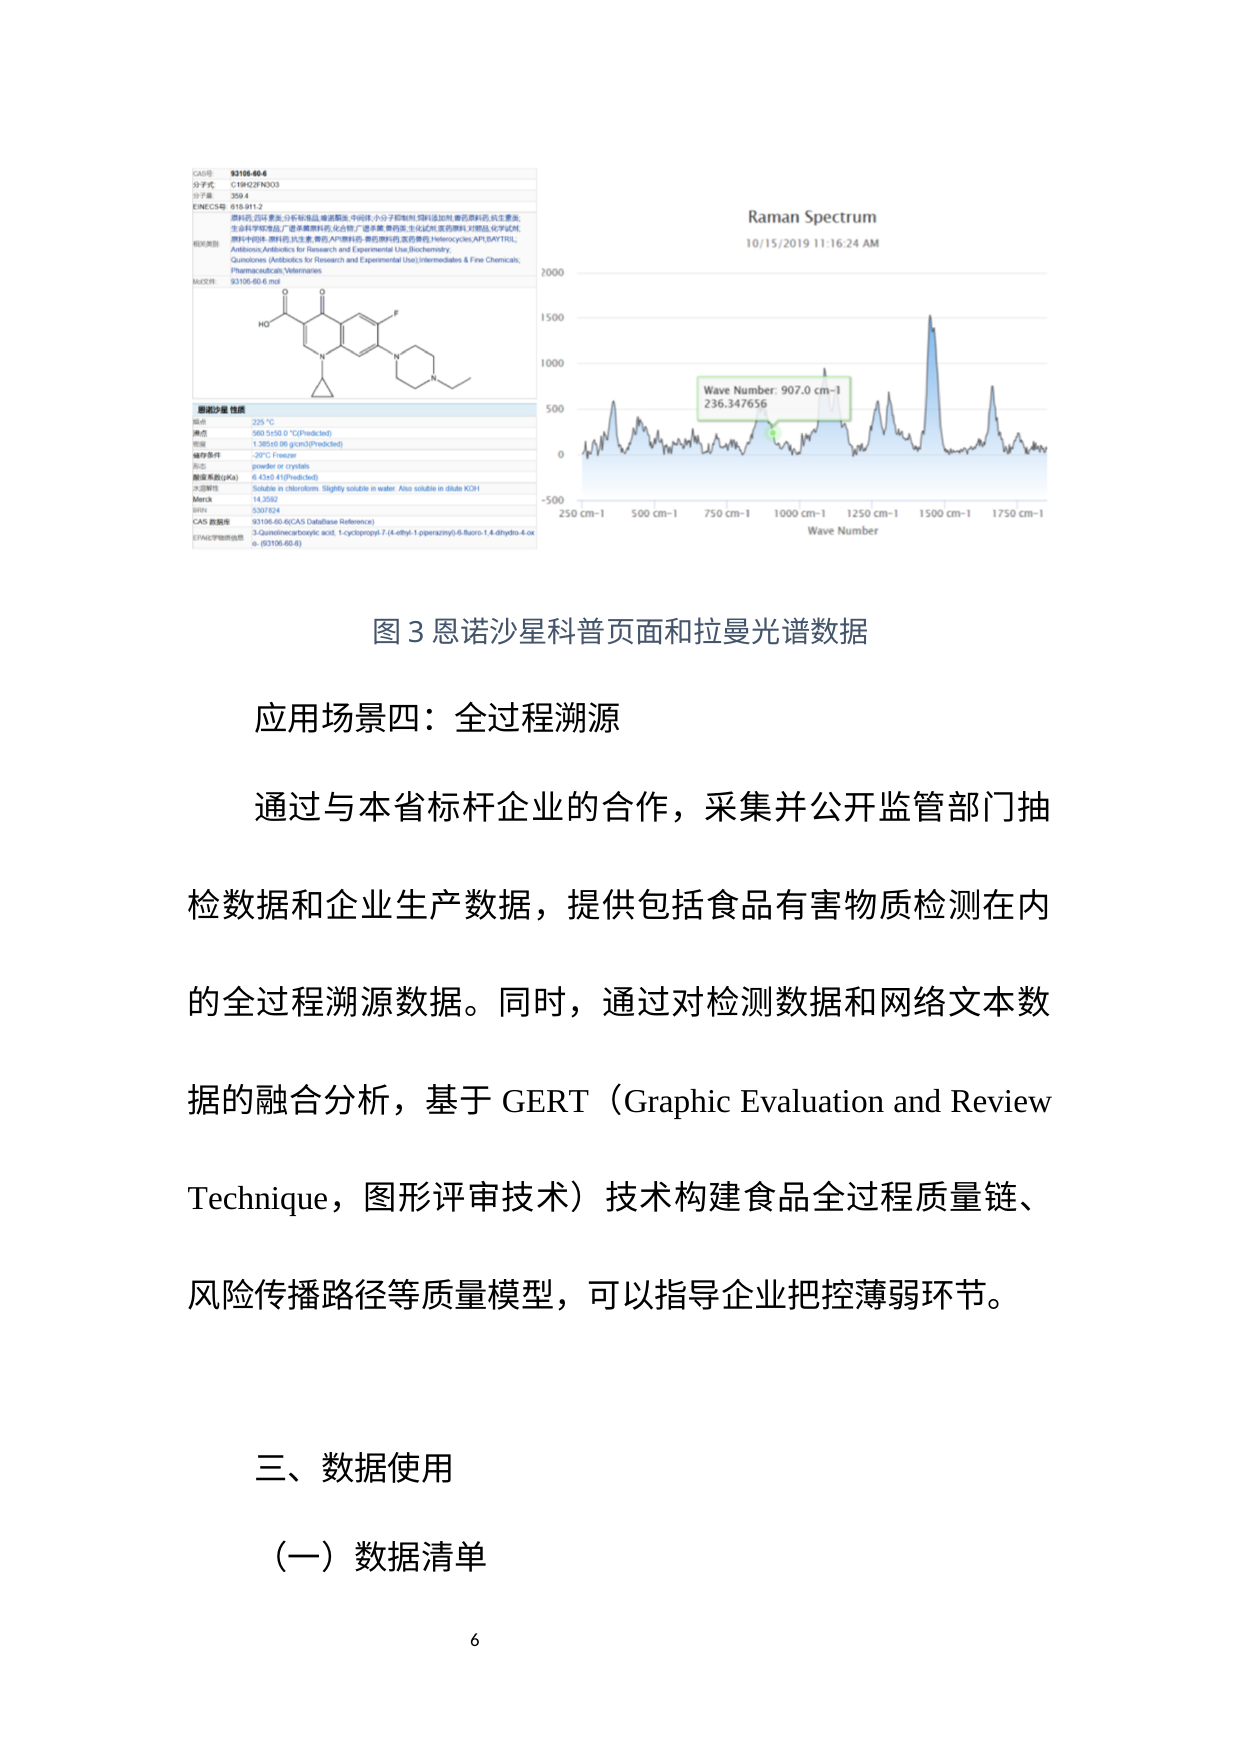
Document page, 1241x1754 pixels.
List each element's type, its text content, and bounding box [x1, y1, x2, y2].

picture [188, 162, 1052, 556]
text 应用场景四：全过程溯源 [187, 684, 1053, 749]
text （一）数据清单 [187, 1522, 1053, 1587]
text 通过与本省标杆企业的合作，采集并公开监管部门抽检数据和企业生产数据，提供包括食品有害物质检测在内的全过程溯源数据。同时，通过对检测数据和网络文本数据的融合分析，基于GERT（Graphic Evaluation and Review Technique，图形评审技术）技术构建食品全过程质量链、风险传播路径等质量模型，可以指导企业把控薄弱环节。 [187, 773, 1053, 1325]
text 三、数据使用 [187, 1433, 1053, 1498]
text 图 3 恩诺沙星科普页面和拉曼光谱数据 [187, 598, 1053, 663]
